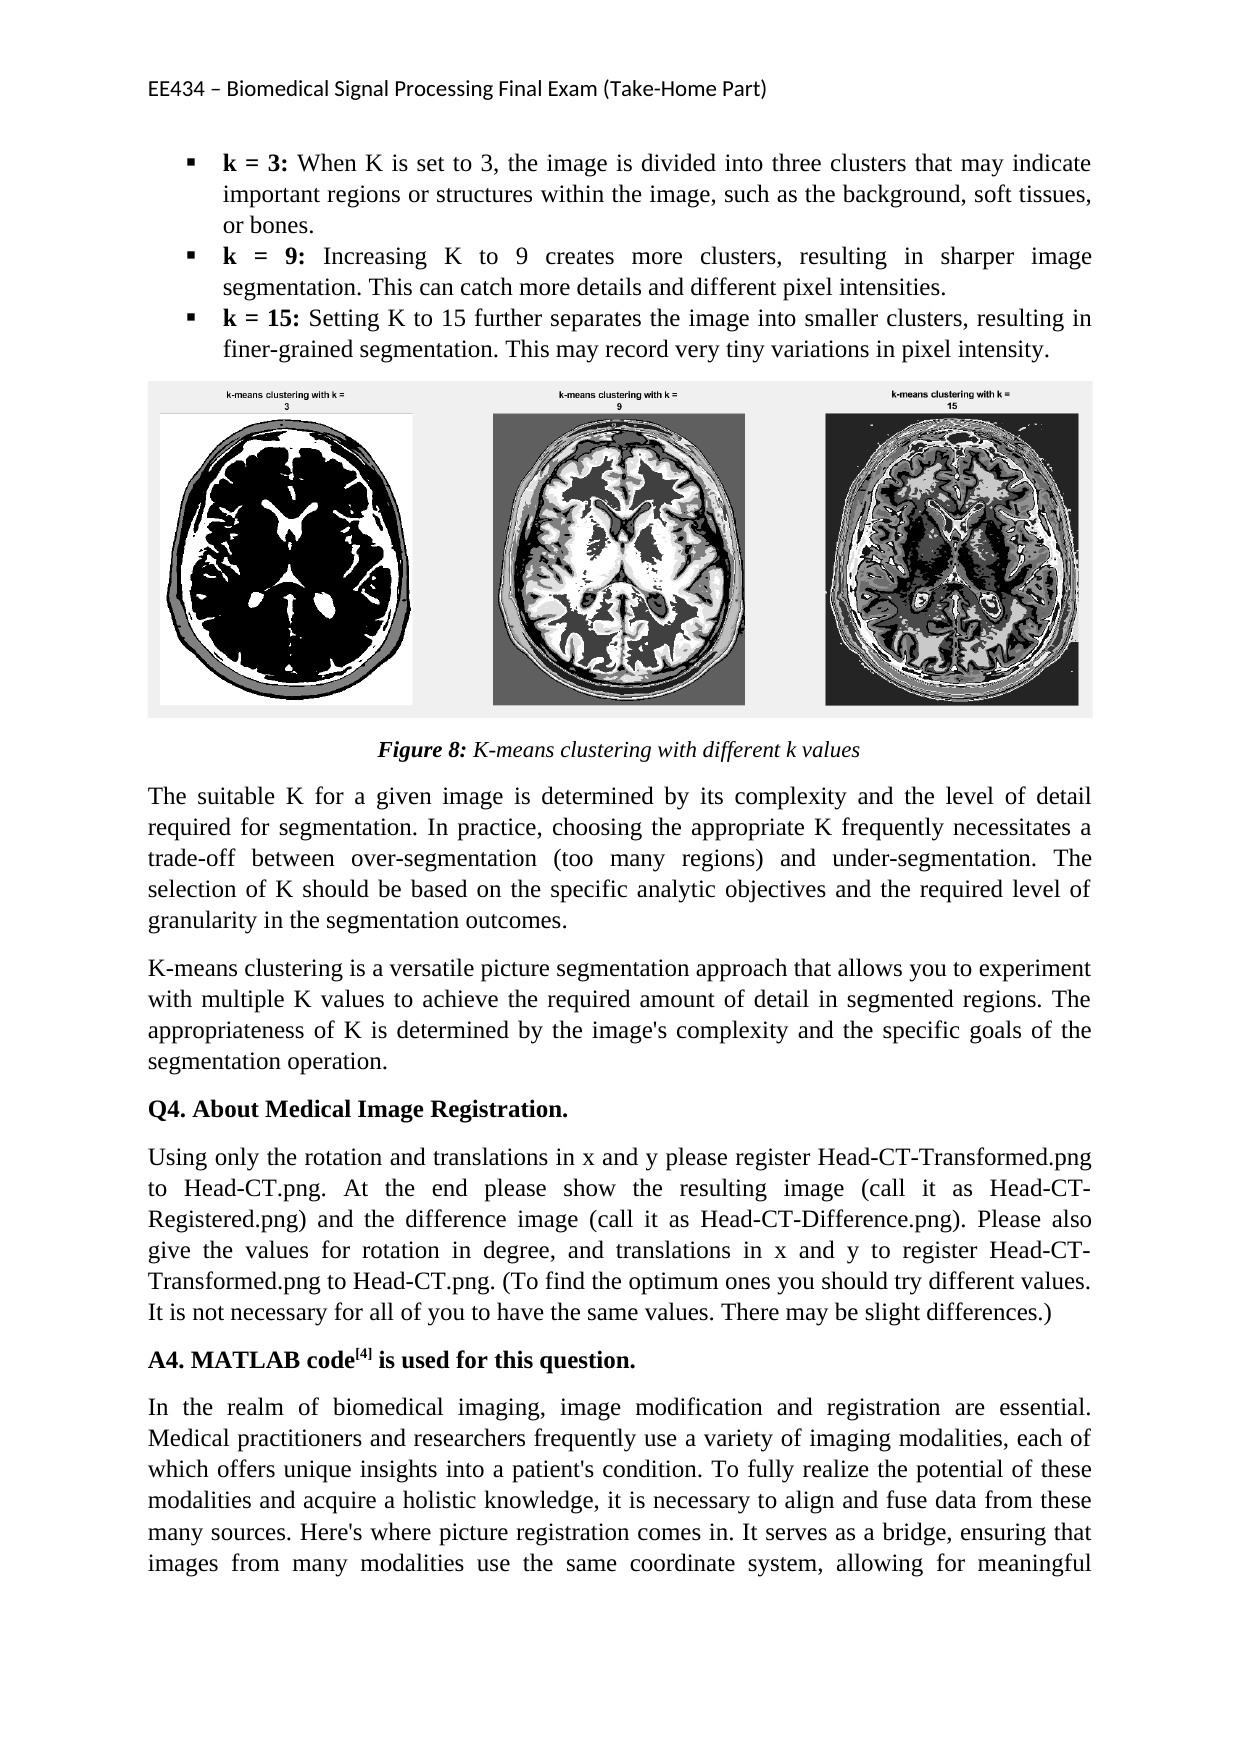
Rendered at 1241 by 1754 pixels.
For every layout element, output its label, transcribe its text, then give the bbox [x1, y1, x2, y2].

text Using only the rotation and translations in x and y please register Head-CT-Transformed.png to Head-CT.png. At the end please show the resulting image (call it as Head-CT-Registered.png) and the difference image (call it as Head-CT-Difference.png). Please also give the values for rotation in degree, and translations in x and y to register Head-CT-Transformed.png to Head-CT.png. (To find the optimum ones you should try different values. It is not necessary for all of you to have the same values. There may be slight differences.) [148, 1142, 1093, 1326]
list k = 9: Increasing K to 9 creates more clusters, resulting in sharper image segmentation. This can catch more details and different pixel intensities. [185, 241, 1093, 301]
text A4. MATLAB code[4] is used for this question. [148, 1345, 1093, 1373]
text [148, 1392, 1093, 1576]
text Figure 8: K-means clustering with different k values [148, 736, 1093, 763]
list k = 3: When K is set to 3, the image is divided into three clusters that may indicate important regions or structures within the image, such as the background, soft tissues, or bones. [185, 148, 1093, 238]
picture [147, 381, 1093, 718]
text The suitable K for a given image is determined by its complexity and the level of detail required for segmentation. In practice, choosing the appropriate K frequently necessitates a trade-off between over-segmentation (too many regions) and under-segmentation. The selection of K should be based on the specific analytic objectives and the required level of granularity in the segmentation outcomes. [148, 781, 1093, 934]
list k = 15: Setting K to 15 further separates the image into smaller clusters, resulting in finer-grained segmentation. This may record very tiny variations in pixel intensity. [185, 303, 1093, 363]
text Q4. About Medical Image Registration. [148, 1094, 1093, 1123]
text K-means clustering is a versatile picture segmentation approach that allows you to experiment with multiple K values to achieve the required amount of detail in segmented regions. The appropriateness of K is determined by the image's complexity and the specific goals of the segmentation operation. [148, 953, 1093, 1075]
